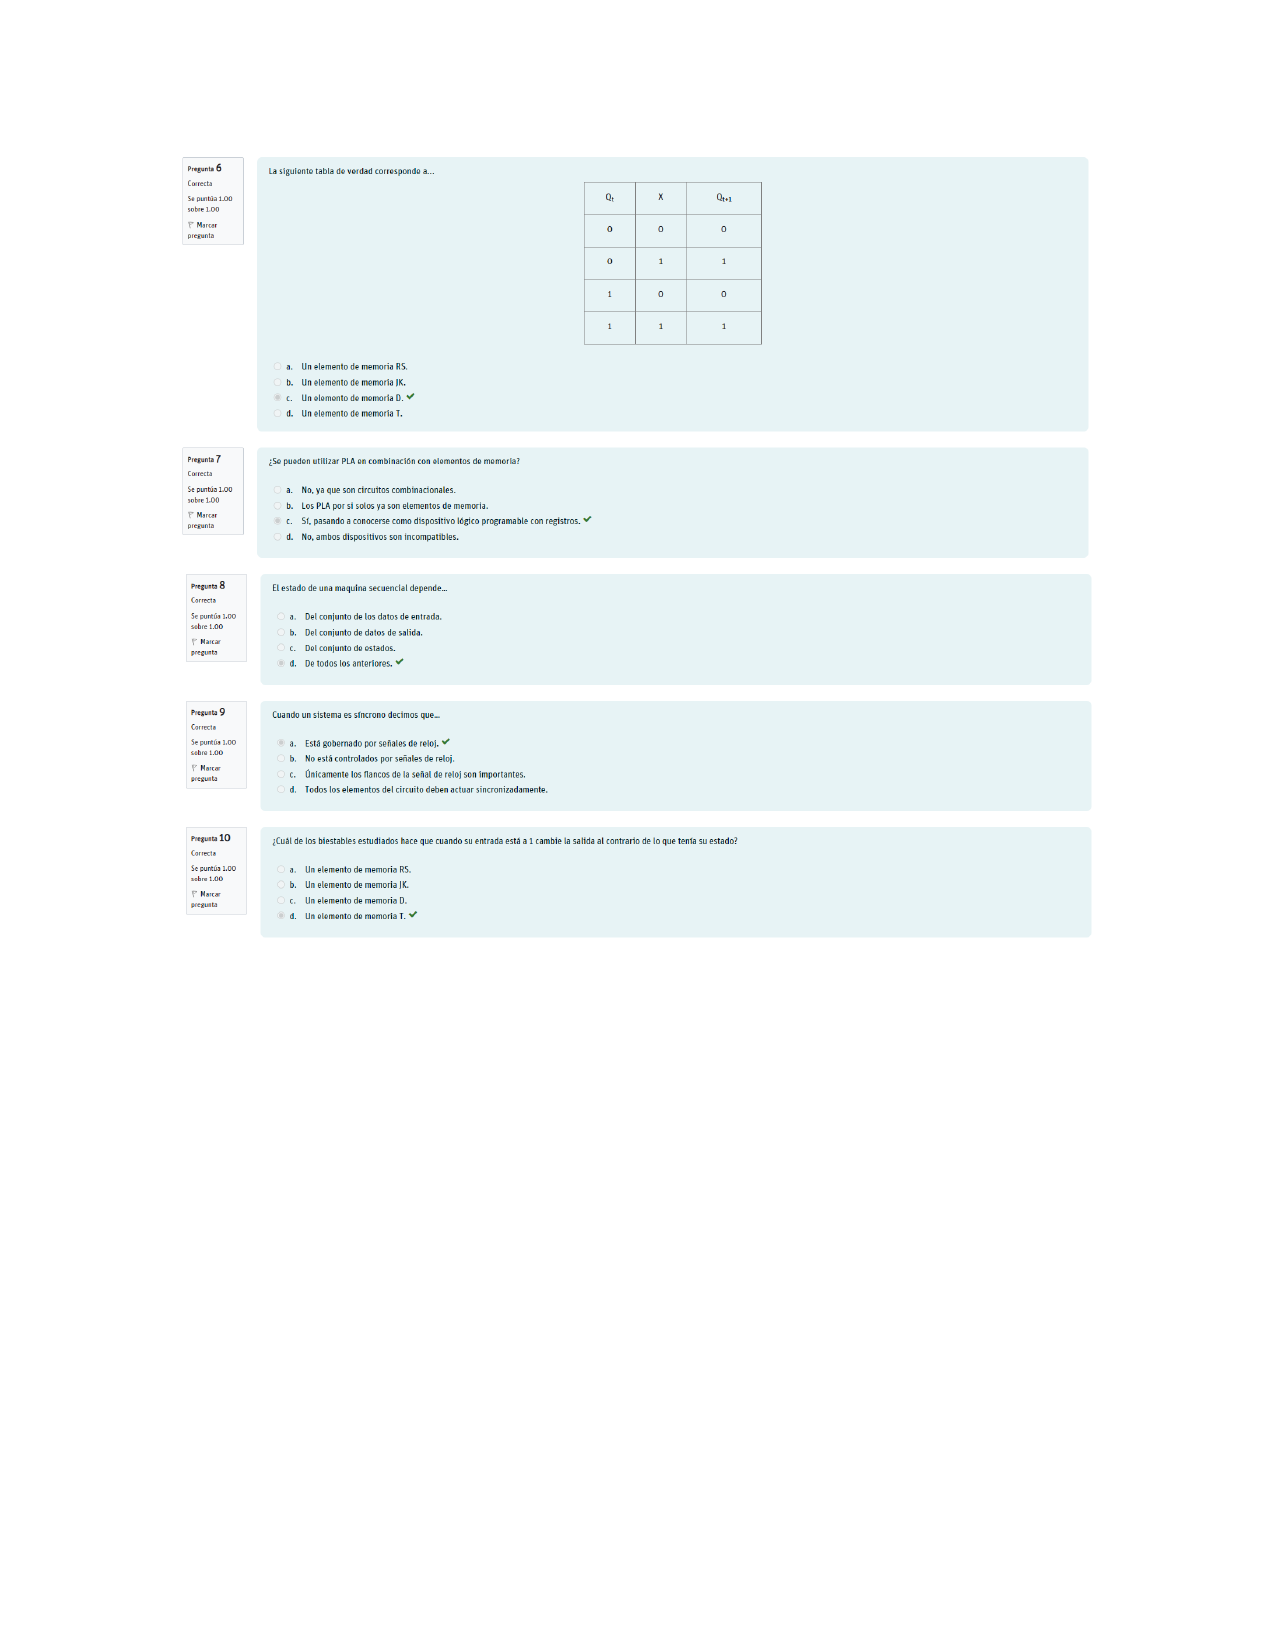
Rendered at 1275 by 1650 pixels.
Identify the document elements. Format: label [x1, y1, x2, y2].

picture [177, 147, 1098, 564]
picture [177, 565, 1098, 947]
